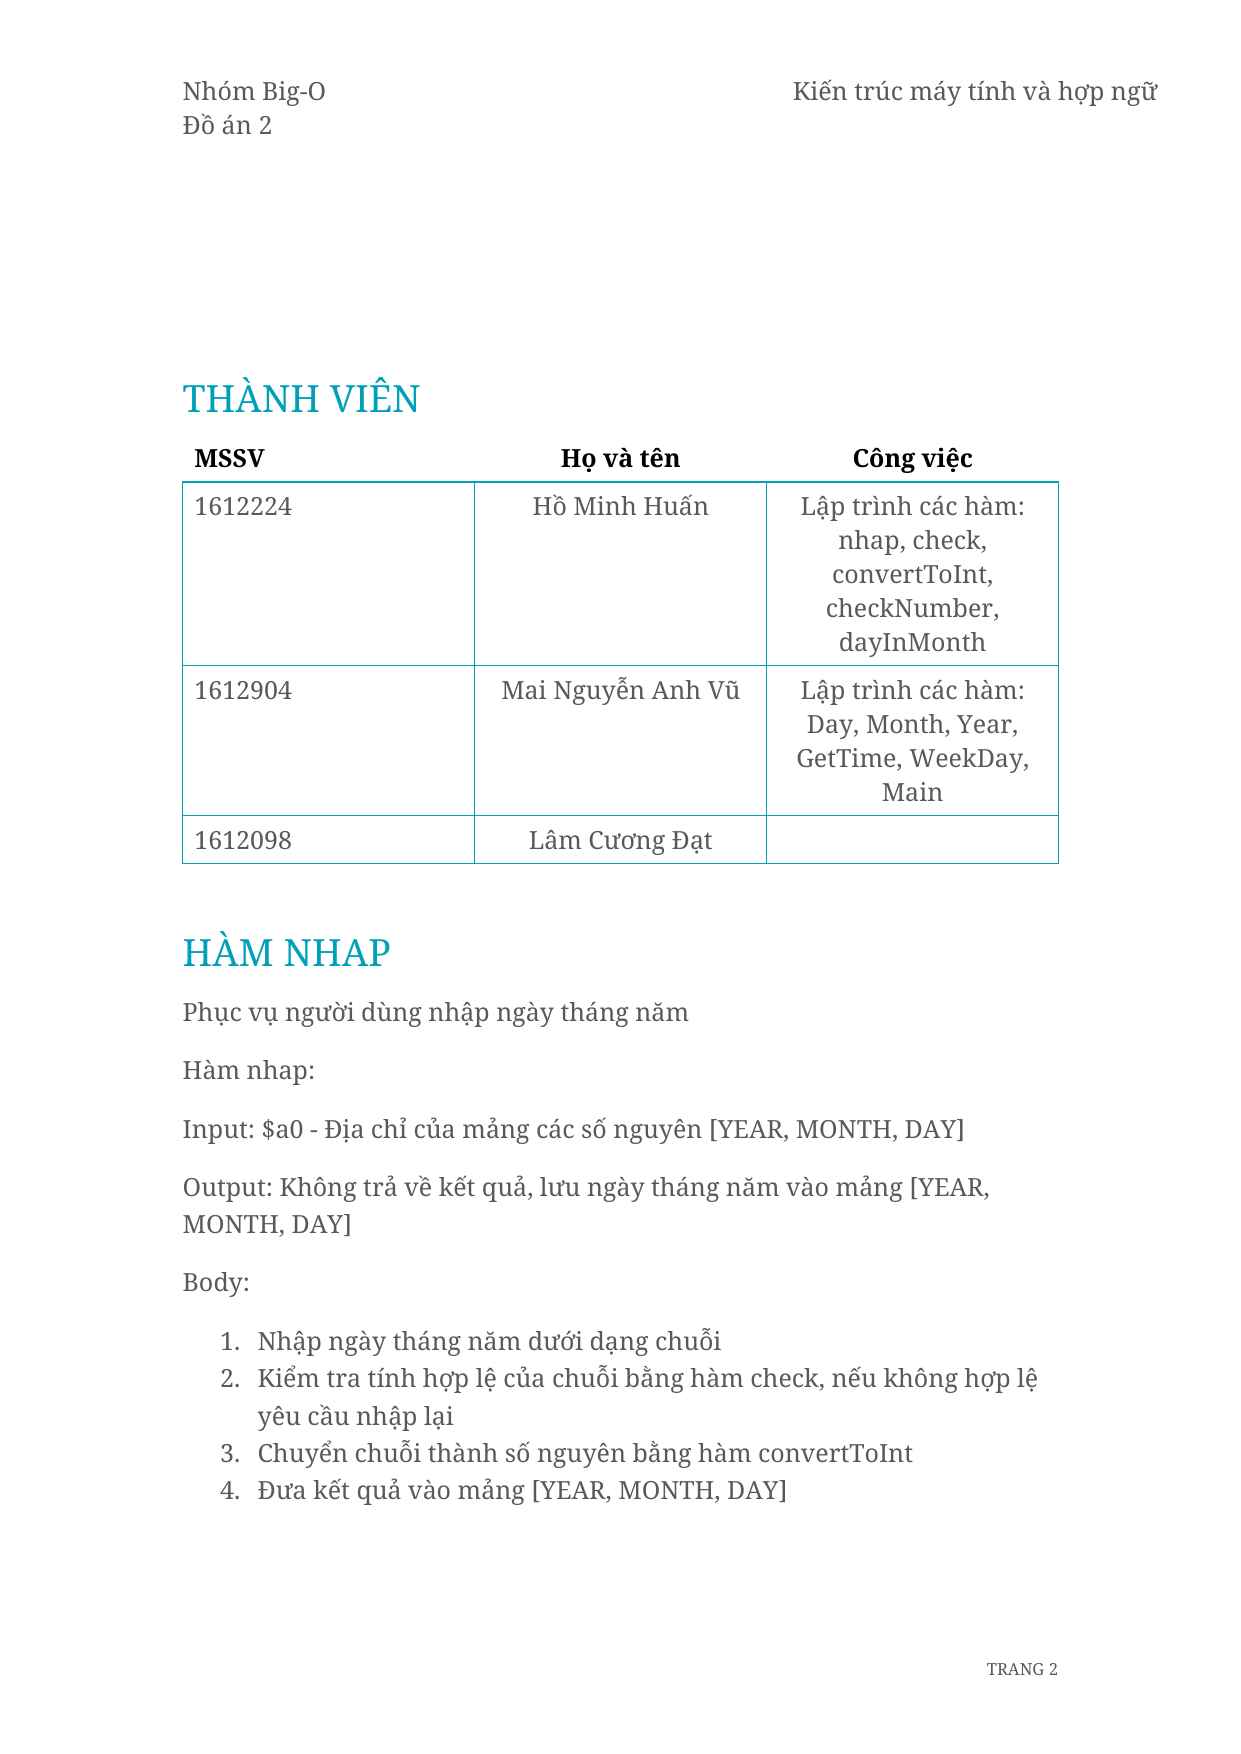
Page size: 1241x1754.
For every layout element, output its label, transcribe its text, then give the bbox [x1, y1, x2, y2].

table_cell Hồ Minh Huấn [475, 483, 766, 665]
text Hàm nhap: [182, 1053, 1058, 1087]
list Kiểm tra tính hợp lệ của chuỗi bằng hàm check, nếu không hợp lệ yêu cầu nhập lại [220, 1361, 1058, 1432]
text Output: Không trả về kết quả, lưu ngày tháng năm vào mảng [YEAR, MONTH, DAY] [182, 1169, 1058, 1241]
table_cell Lập trình các hàm: Day, Month, Year, GetTime, WeekDay, Main [767, 666, 1058, 815]
list Đưa kết quả vào mảng [YEAR, MONTH, DAY] [220, 1473, 1058, 1507]
text HÀM NHAP [182, 926, 1058, 977]
table_header Công việc [767, 435, 1058, 481]
text Phục vụ người dùng nhập ngày tháng năm [182, 995, 1058, 1029]
text THÀNH VIÊN [182, 372, 1058, 423]
table_cell Lập trình các hàm: nhap, check, convertToInt, checkNumber, dayInMonth [767, 483, 1058, 665]
table_cell Lâm Cương Đạt [475, 816, 766, 863]
table_cell 1612904 [183, 666, 474, 815]
list Chuyển chuỗi thành số nguyên bằng hàm convertToInt [220, 1436, 1058, 1469]
table_header MSSV [183, 435, 475, 481]
table_cell 1612098 [183, 816, 474, 863]
list Nhập ngày tháng năm dưới dạng chuỗi [220, 1323, 1058, 1357]
table_header Họ và tên [475, 435, 767, 481]
table_cell [767, 816, 1058, 863]
table_cell 1612224 [183, 483, 474, 665]
text Body: [182, 1265, 1058, 1299]
table_cell Mai Nguyễn Anh Vũ [475, 666, 766, 815]
text Input: $a0 - Địa chỉ của mảng các số nguyên [YEAR, MONTH, DAY] [182, 1111, 1058, 1145]
